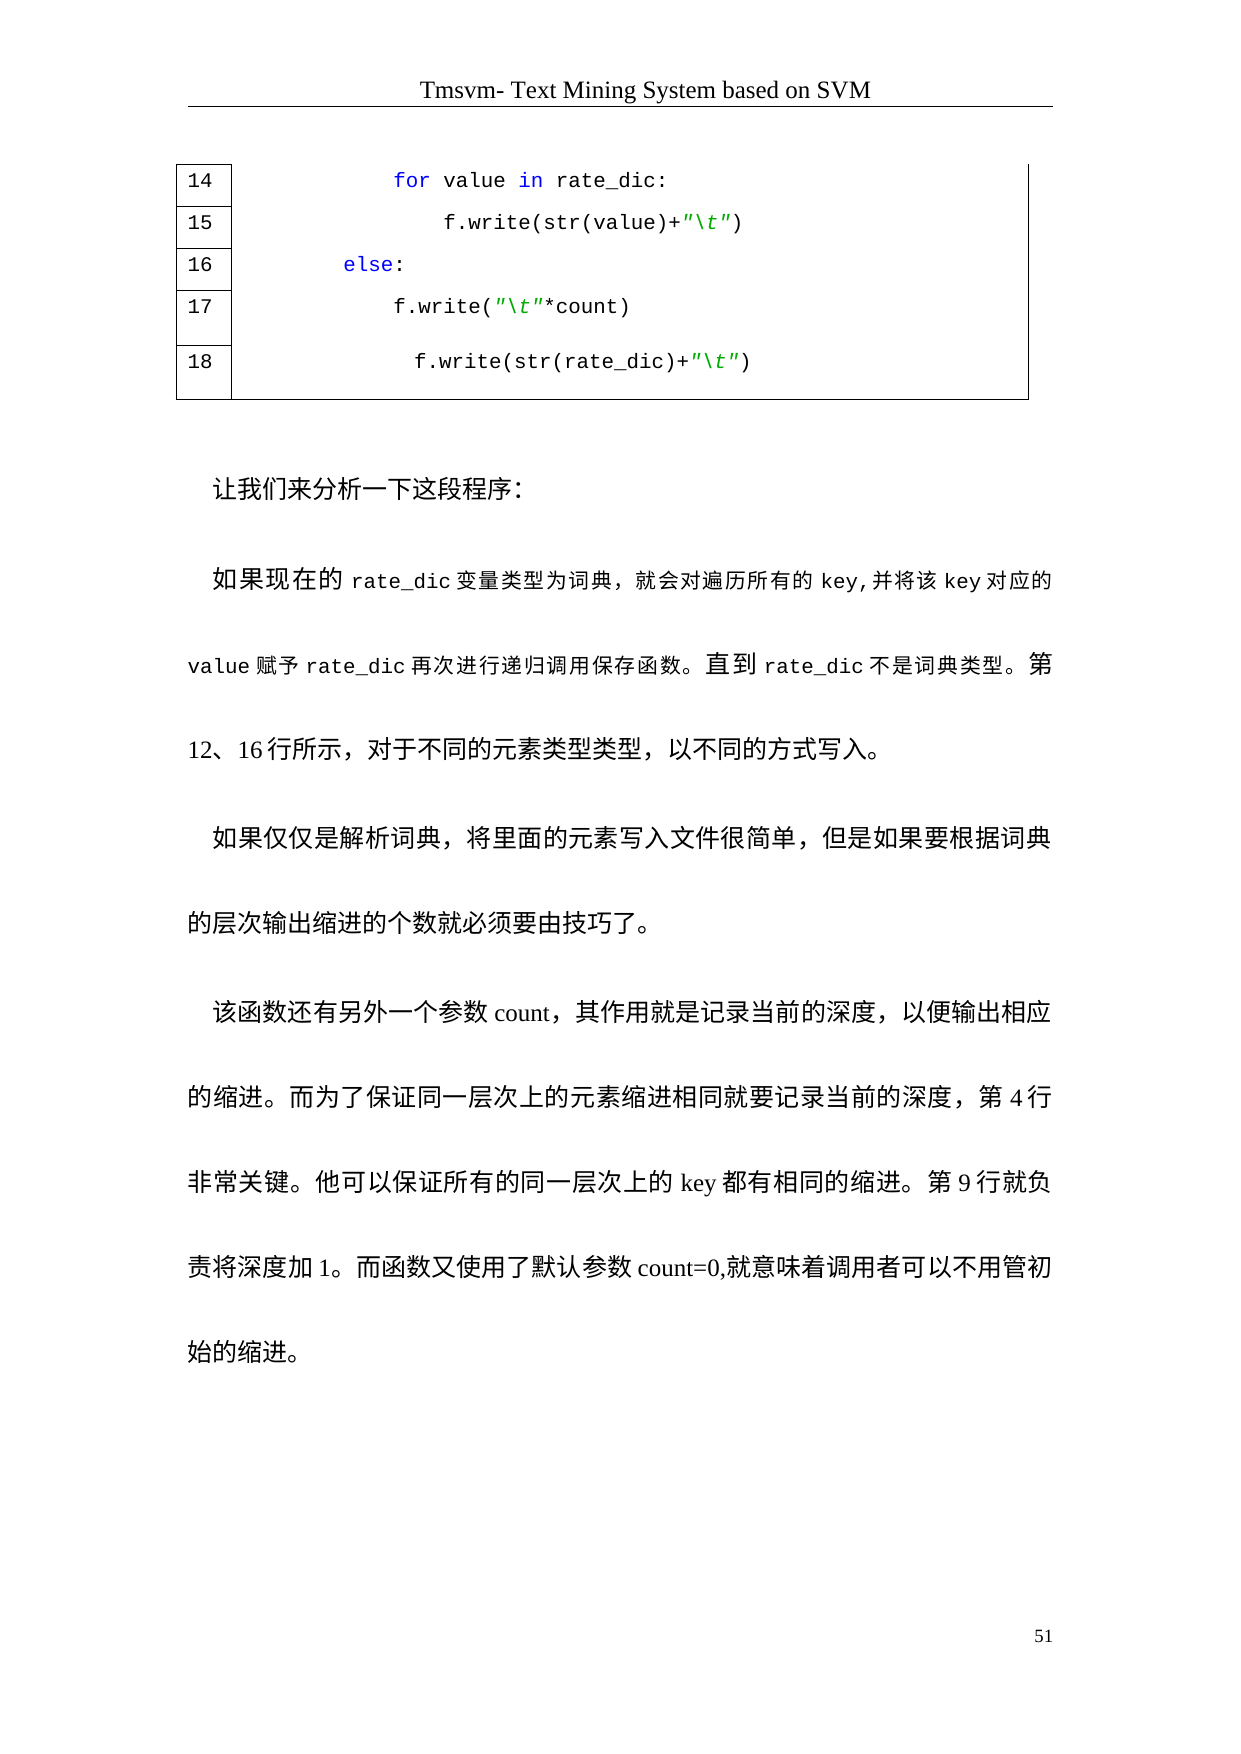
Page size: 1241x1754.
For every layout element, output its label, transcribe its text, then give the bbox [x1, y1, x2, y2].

table_cell f.write("\t"*count) [232, 290, 1028, 345]
table_cell 15 [177, 207, 231, 248]
table_cell 16 [177, 249, 231, 290]
table_cell f.write(str(rate_dic)+"\t") [232, 345, 1028, 399]
table_cell f.write(str(value)+"\t") [232, 206, 1028, 248]
text 如果仅仅是解析词典，将里面的元素写入文件很简单，但是如果要根据词典的层次输出缩进的个数就必须要由技巧了。 [187, 803, 1053, 956]
table_cell 14 [177, 165, 231, 206]
table_cell else: [232, 248, 1028, 290]
table_cell 18 [177, 346, 231, 399]
table_cell 17 [177, 291, 231, 345]
text 如果现在的rate_dic变量类型为词典，就会对遍历所有的key,并将该key对应的value赋予rate_dic再次进行递归调用保存函数。直到rate_dic不是词典类型。第12、16行所示，对于不同的元素类型类型，以不同的方式写入。 [187, 543, 1053, 781]
text 让我们来分析一下这段程序： [187, 454, 1053, 522]
text 该函数还有另外一个参数count，其作用就是记录当前的深度，以便输出相应的缩进。而为了保证同一层次上的元素缩进相同就要记录当前的深度，第4行非常关键。他可以保证所有的同一层次上的key都有相同的缩进。第9行就负责将深度加1。而函数又使用了默认参数count=0,就意味着调用者可以不用管初始的缩进。 [187, 977, 1053, 1384]
table_cell for value in rate_dic: [232, 164, 1028, 206]
